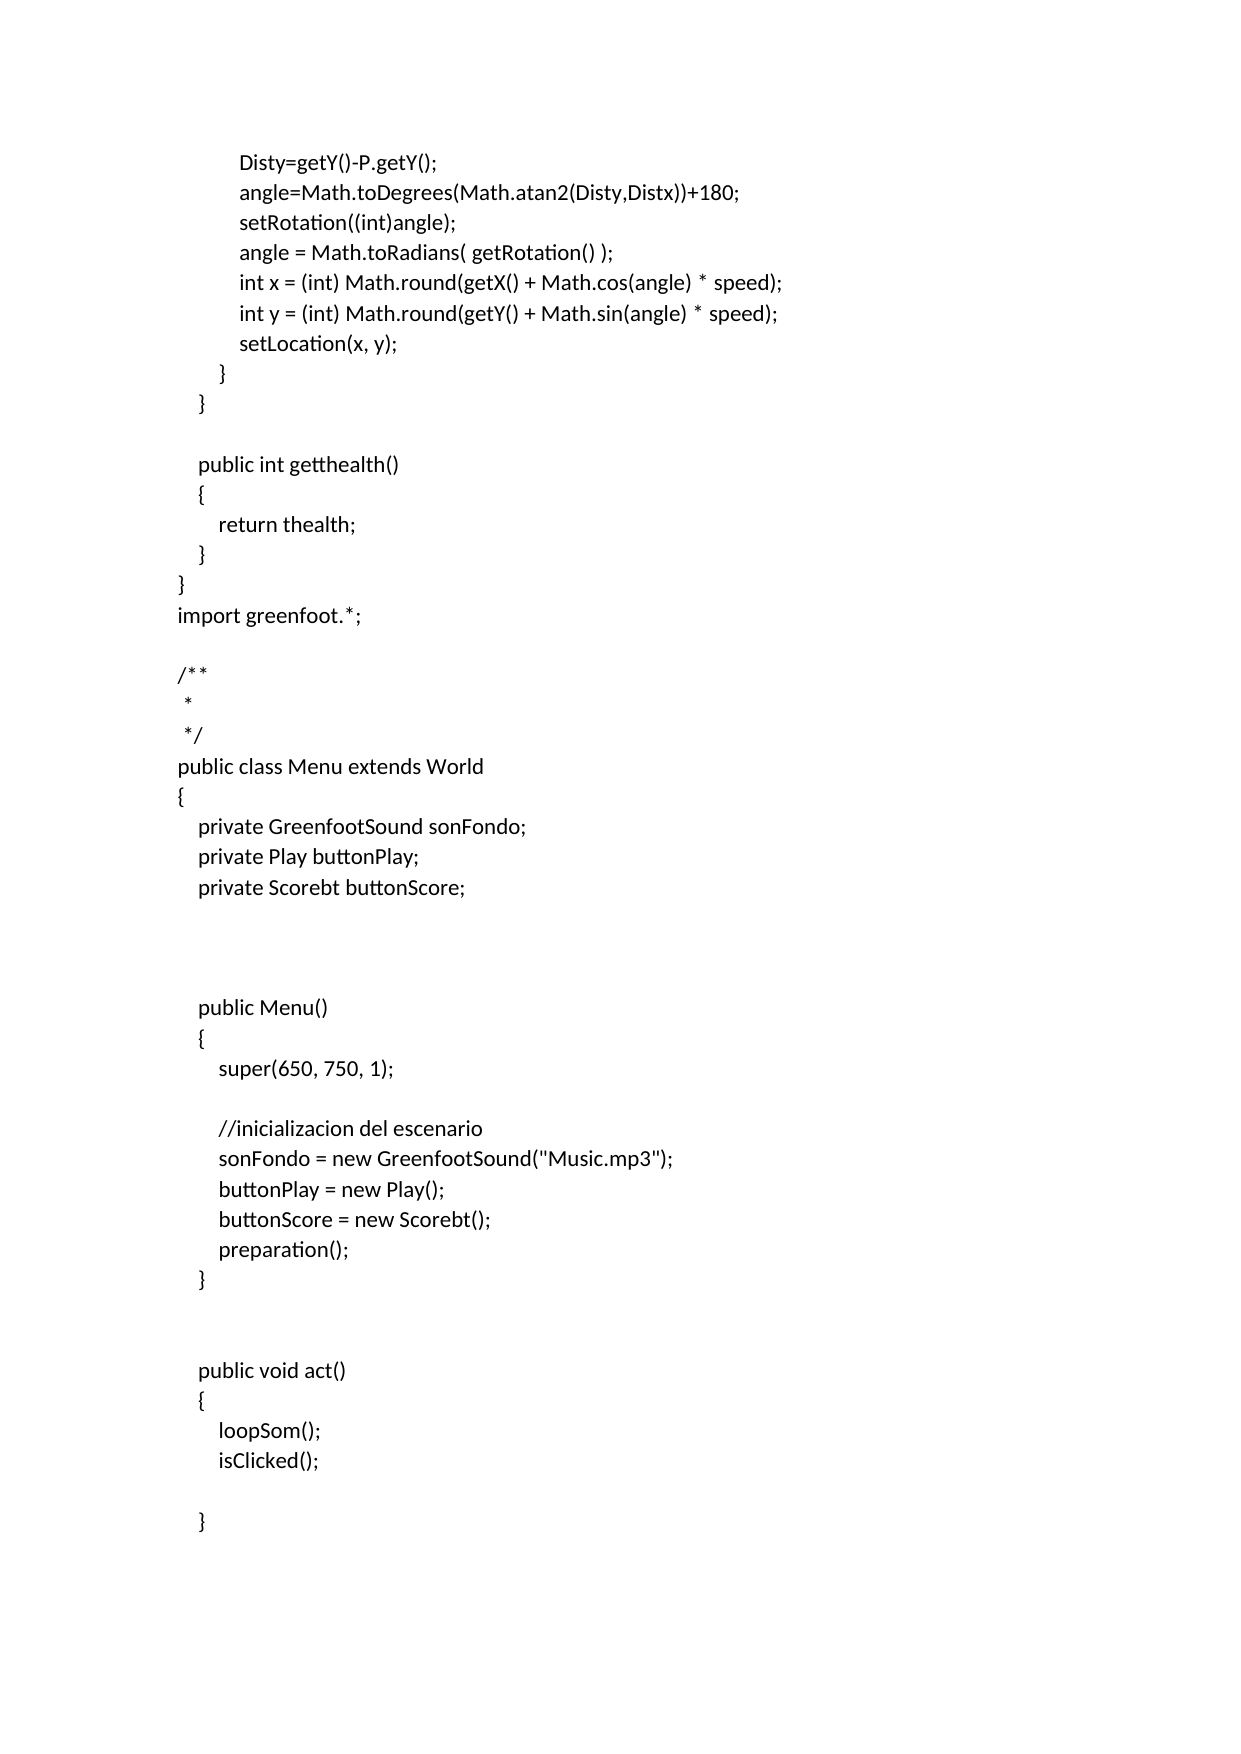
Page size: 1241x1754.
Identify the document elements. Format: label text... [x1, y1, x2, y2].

text private Play buttonPlay; [177, 842, 1063, 870]
text setLocation(x, y); [177, 329, 1063, 357]
text } [177, 571, 1063, 598]
text angle = Math.toRadians( getRotation() ); [177, 238, 1063, 266]
text isClicked(); [177, 1447, 1063, 1474]
text public Menu() [177, 993, 1063, 1021]
text { [177, 1024, 1063, 1052]
text return thealth; [177, 510, 1063, 538]
text } [177, 1507, 1063, 1535]
text } [177, 540, 1063, 568]
text private GreenfootSound sonFondo; [177, 812, 1063, 840]
text super(650, 750, 1); [177, 1054, 1063, 1082]
text public class Menu extends World [177, 752, 1063, 780]
text angle=Math.toDegrees(Math.atan2(Disty,Distx))+180; [177, 178, 1063, 206]
text loopSom(); [177, 1416, 1063, 1444]
text } [177, 359, 1063, 387]
text sonFondo = new GreenfootSound("Music.mp3"); [177, 1144, 1063, 1172]
text //inicializacion del escenario [177, 1114, 1063, 1142]
text { [177, 782, 1063, 810]
text preparation(); [177, 1235, 1063, 1263]
text setRotation((int)angle); [177, 208, 1063, 236]
text Disty=getY()-P.getY(); [177, 148, 1063, 176]
text int y = (int) Math.round(getY() + Math.sin(angle) * speed); [177, 299, 1063, 327]
text { [177, 1386, 1063, 1414]
text /** [177, 661, 1063, 689]
text } [177, 389, 1063, 417]
text buttonPlay = new Play(); [177, 1175, 1063, 1203]
text buttonScore = new Scorebt(); [177, 1205, 1063, 1233]
text public void act() [177, 1356, 1063, 1384]
text * [177, 691, 1063, 719]
text { [177, 480, 1063, 508]
text public int getthealth() [177, 450, 1063, 478]
text private Scorebt buttonScore; [177, 873, 1063, 901]
text int x = (int) Math.round(getX() + Math.cos(angle) * speed); [177, 268, 1063, 296]
text } [177, 1265, 1063, 1293]
text */ [177, 722, 1063, 749]
text import greenfoot.*; [177, 601, 1063, 629]
